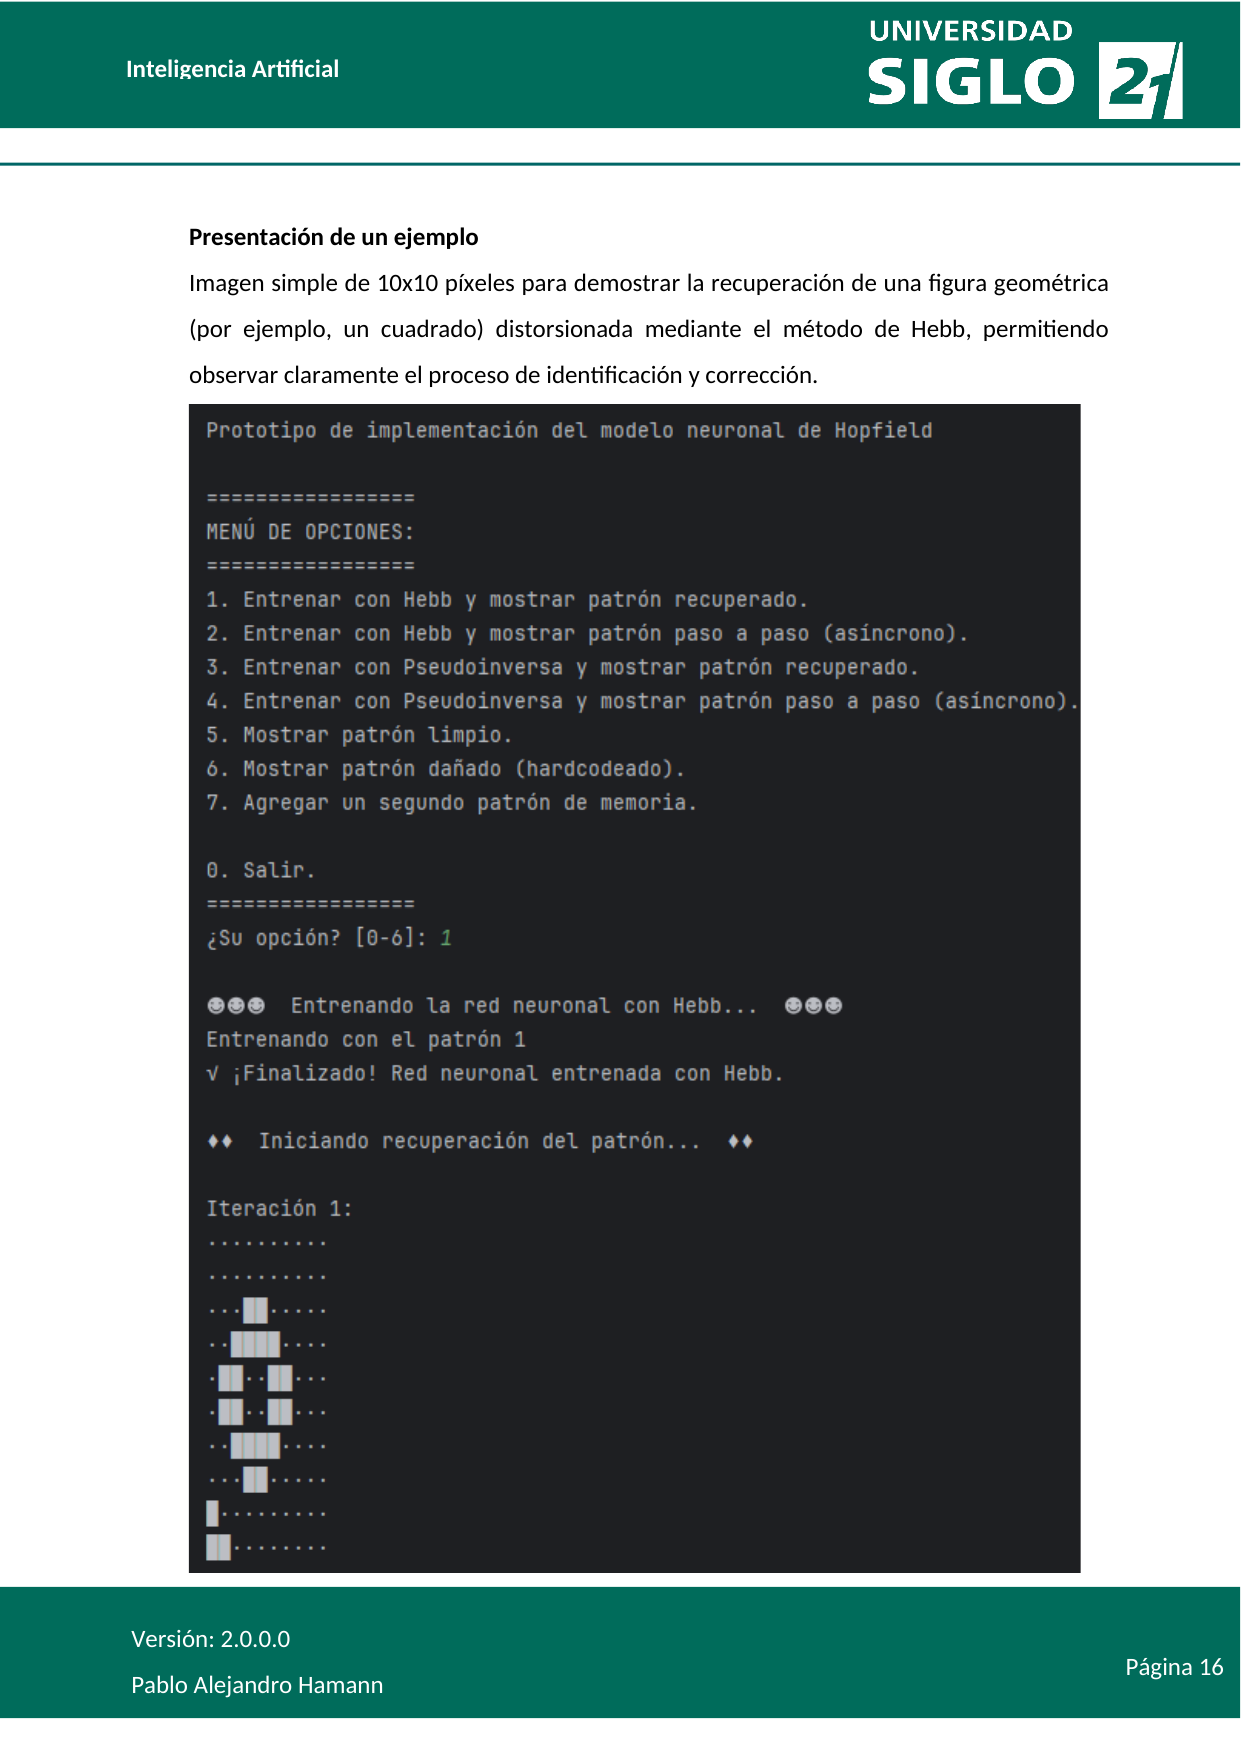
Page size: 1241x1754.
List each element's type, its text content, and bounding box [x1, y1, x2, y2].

picture [868, 20, 1183, 119]
subtitle Presentación de un ejemplo [189, 222, 1110, 252]
text Imagen simple de 10x10 píxeles para demostrar la recuperación de una figura geométrica (por ejemplo, un cuadrado) distorsionada mediante el método de Hebb, permitiendo observar claramente el proceso de identificación y corrección. [189, 267, 1110, 389]
picture [188, 404, 1081, 1573]
